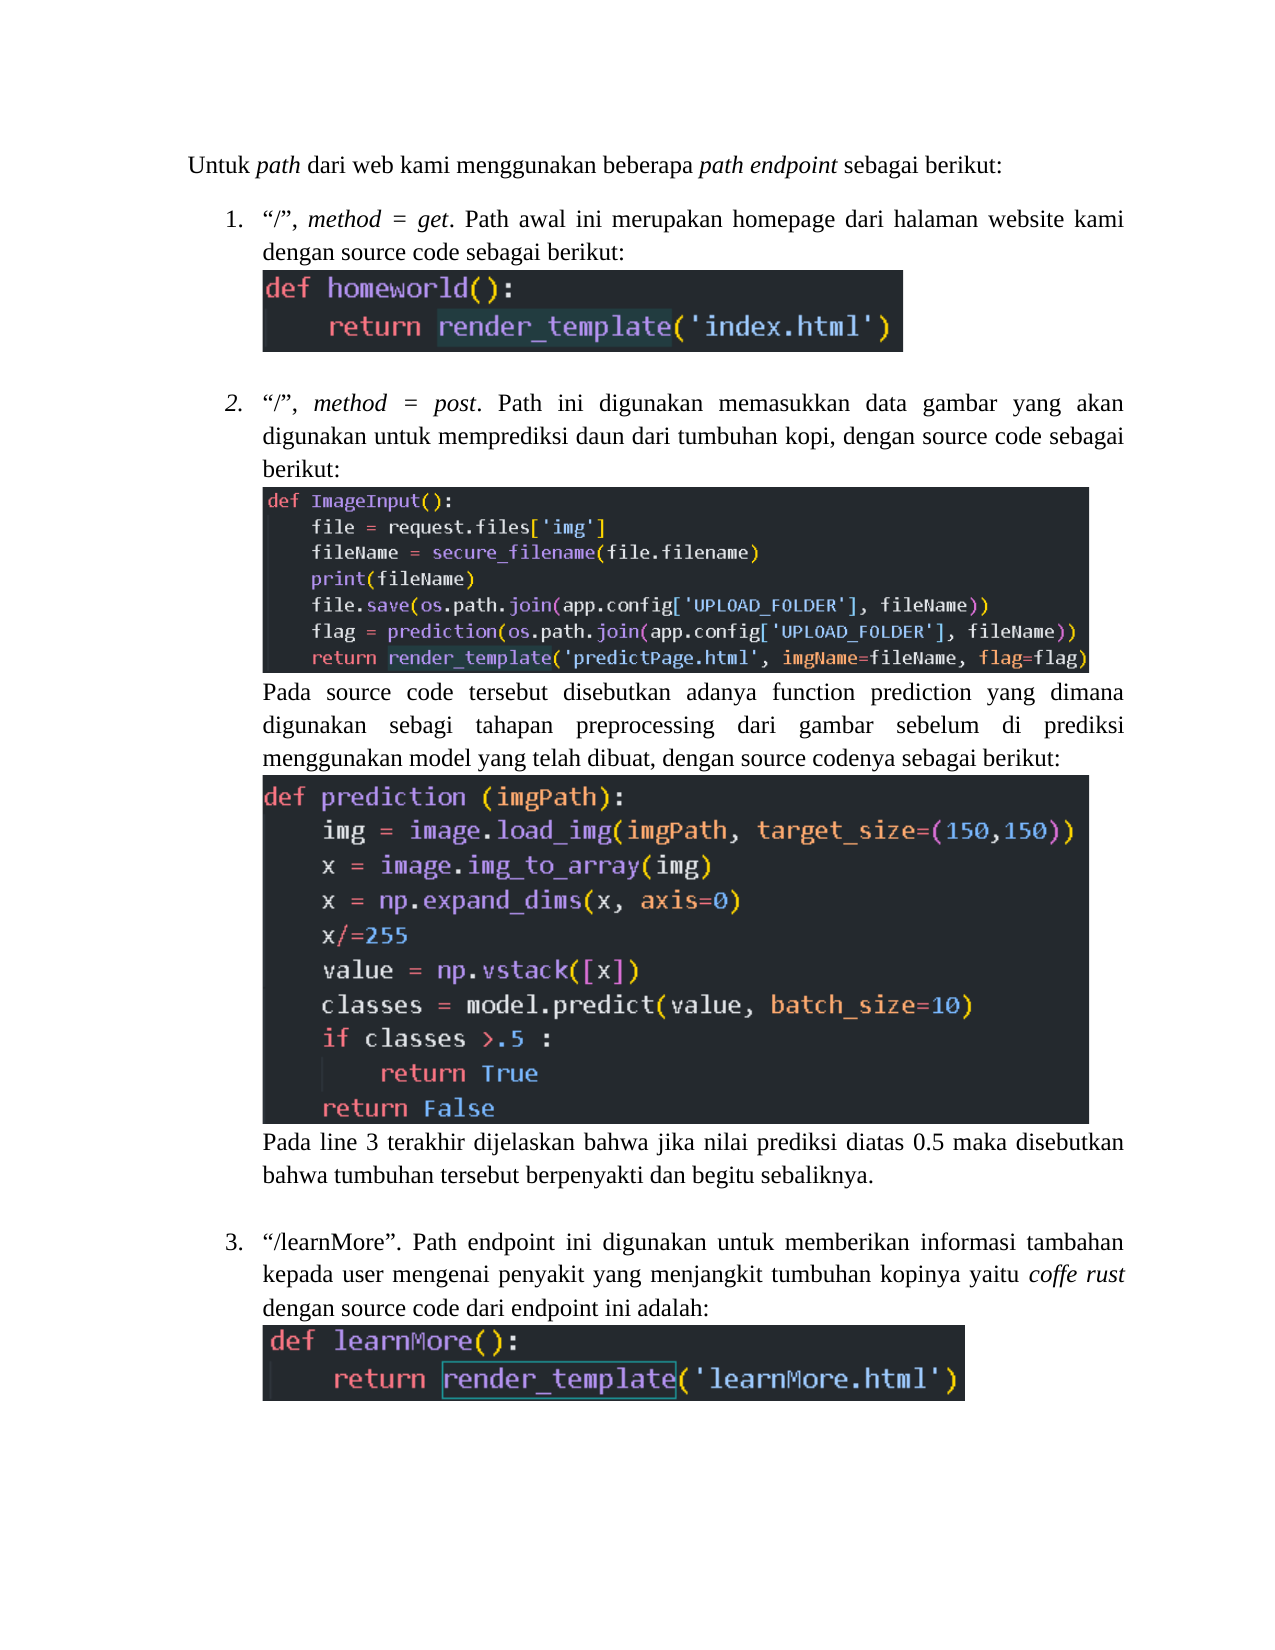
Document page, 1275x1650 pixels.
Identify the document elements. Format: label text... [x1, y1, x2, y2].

picture [262, 270, 904, 352]
picture [262, 775, 1090, 1124]
list “/”, method = get. Path awal ini merupakan homepage dari halaman website kami dengan source code sebagai berikut: [225, 204, 1125, 266]
picture [262, 487, 1090, 673]
list “/”, method = post. Path ini digunakan memasukkan data gambar yang akan digunakan untuk memprediksi daun dari tumbuhan kopi, dengan source code sebagai berikut: [225, 388, 1125, 483]
list Pada source code tersebut disebutkan adanya function prediction yang dimana digunakan sebagi tahapan preprocessing dari gambar sebelum di prediksi menggunakan model yang telah dibuat, dengan source codenya sebagai berikut: [262, 677, 1125, 772]
text Untuk path dari web kami menggunakan beberapa path endpoint sebagai berikut: [187, 150, 1125, 179]
picture [262, 1325, 965, 1401]
list Pada line 3 terakhir dijelaskan bahwa jika nilai prediksi diatas 0.5 maka disebutkan bahwa tumbuhan tersebut berpenyakti dan begitu sebaliknya. [262, 1127, 1125, 1189]
list “/learnMore”. Path endpoint ini digunakan untuk memberikan informasi tambahan kepada user mengenai penyakit yang menjangkit tumbuhan kopinya yaitu coffe rust dengan source code dari endpoint ini adalah: [225, 1227, 1125, 1321]
